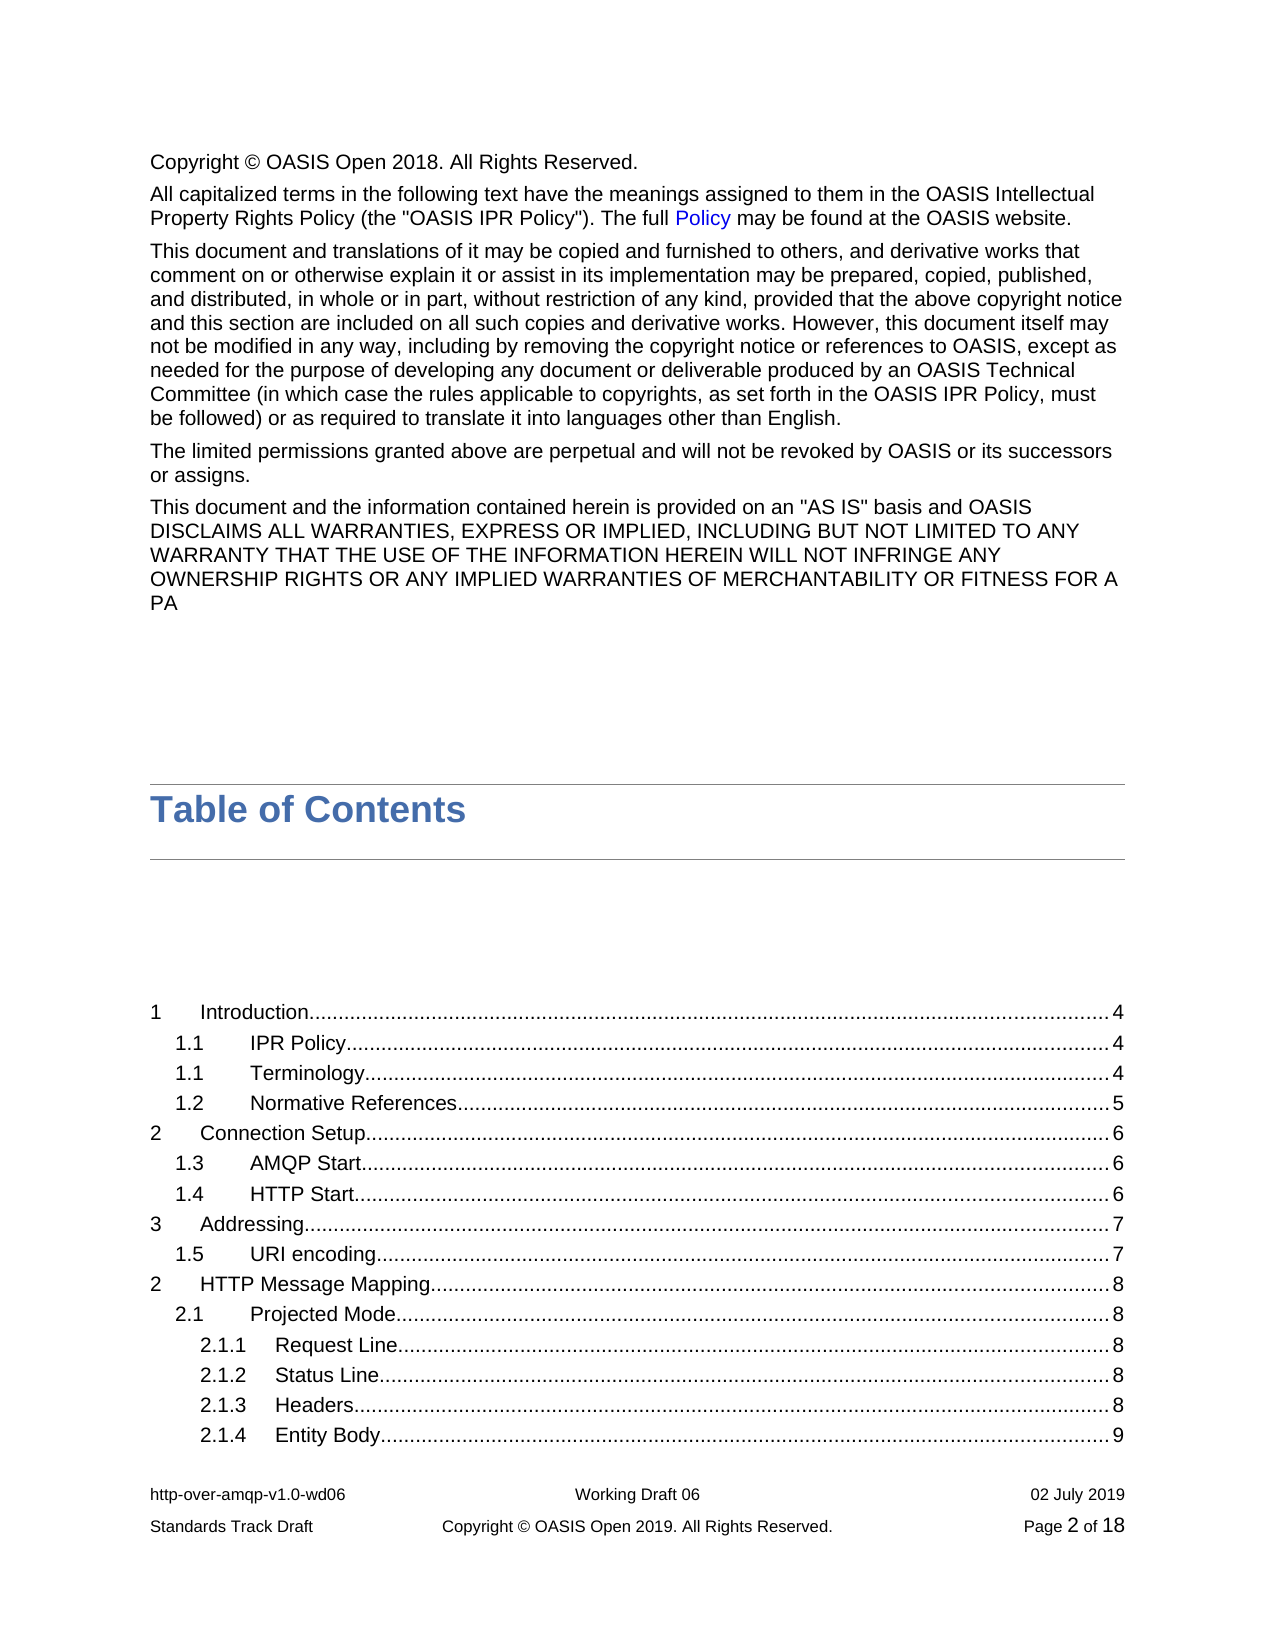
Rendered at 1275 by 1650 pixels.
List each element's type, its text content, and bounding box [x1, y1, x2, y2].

text The limited permissions granted above are perpetual and will not be revoked by OASIS or its successors or assigns. [150, 438, 1125, 486]
text All capitalized terms in the following text have the meanings assigned to them in the OASIS Intellectual Property Rights Policy (the "OASIS IPR Policy"). The full Policy may be found at the OASIS website. [150, 182, 1125, 230]
text Table of Contents [150, 785, 1125, 831]
text This document and translations of it may be copied and furnished to others, and derivative works that comment on or otherwise explain it or assist in its implementation may be prepared, copied, published, and distributed, in whole or in part, without restriction of any kind, provided that the above copyright notice and this section are included on all such copies and derivative works. However, this document itself may not be modified in any way, including by removing the copyright notice or references to OASIS, except as needed for the purpose of developing any document or deliverable produced by an OASIS Technical Committee (in which case the rules applicable to copyrights, as set forth in the OASIS IPR Policy, must be followed) or as required to translate it into languages other than English. [150, 238, 1125, 430]
text Copyright © OASIS Open 2018. All Rights Reserved. [150, 150, 1125, 174]
text This document and the information contained herein is provided on an "AS IS" basis and OASIS DISCLAIMS ALL WARRANTIES, EXPRESS OR IMPLIED, INCLUDING BUT NOT LIMITED TO ANY WARRANTY THAT THE USE OF THE INFORMATION HEREIN WILL NOT INFRINGE ANY OWNERSHIP RIGHTS OR ANY IMPLIED WARRANTIES OF MERCHANTABILITY OR FITNESS FOR A PA [150, 495, 1125, 614]
